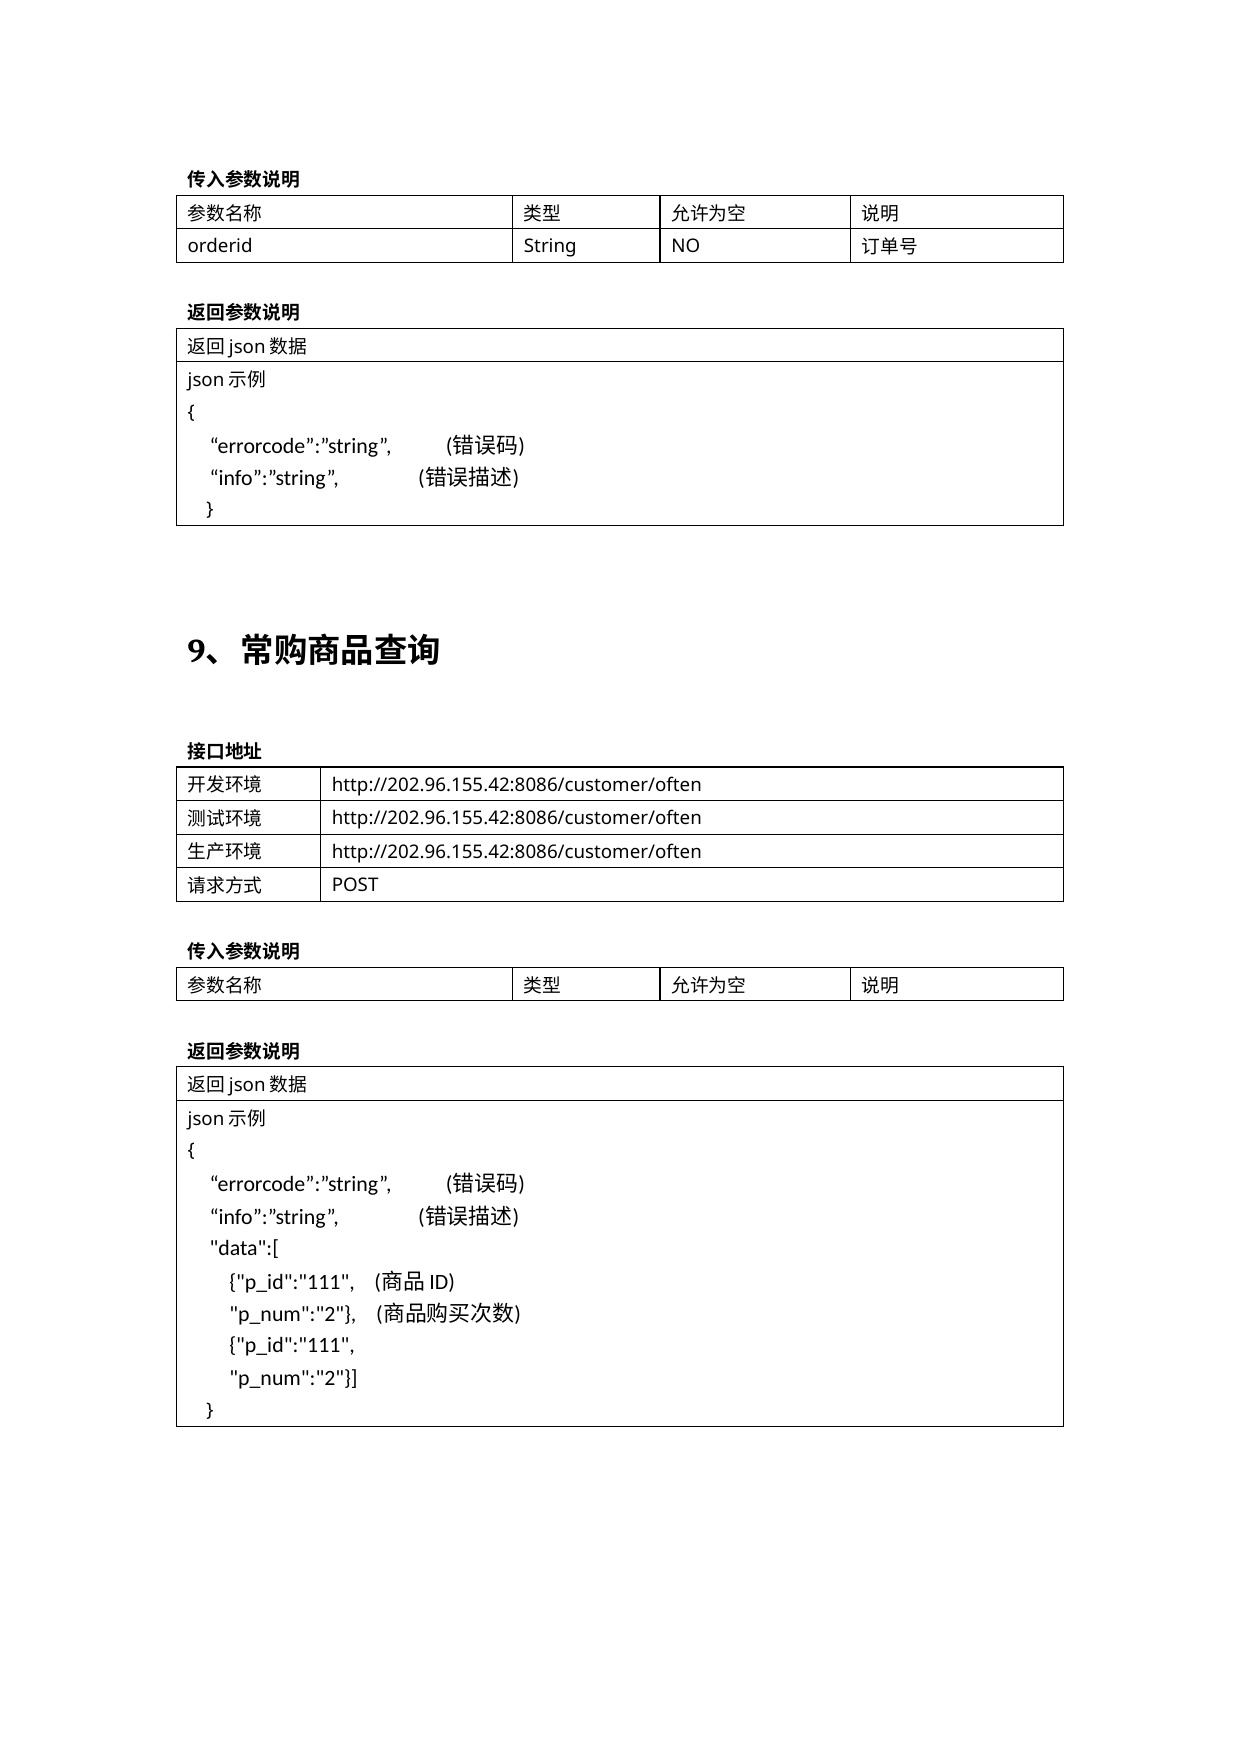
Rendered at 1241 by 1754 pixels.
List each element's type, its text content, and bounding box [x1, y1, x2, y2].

table_header 开发环境 [177, 768, 320, 800]
text 接口地址 [187, 734, 1053, 766]
table_header 类型 [513, 968, 659, 1000]
table_cell 订单号 [851, 229, 1063, 262]
text 传入参数说明 [187, 162, 1053, 194]
table_header 允许为空 [661, 196, 850, 228]
table_cell 生产环境 [177, 835, 320, 867]
subtitle 常购商品查询 [187, 616, 1053, 681]
table_cell 测试环境 [177, 801, 320, 833]
table_cell http://202.96.155.42:8086/customer/often [321, 835, 1063, 867]
table_cell 请求方式 [177, 868, 320, 901]
table_cell POST [321, 868, 1063, 901]
table_header 类型 [513, 196, 659, 228]
table_cell String [513, 229, 659, 262]
table_cell http://202.96.155.42:8086/customer/often [321, 801, 1063, 833]
table_header 说明 [851, 196, 1063, 228]
text 传入参数说明 [187, 934, 1053, 967]
table_header http://202.96.155.42:8086/customer/often [321, 768, 1063, 800]
text 返回参数说明 [187, 1034, 1053, 1066]
table_header 返回json数据 [177, 1067, 1063, 1100]
table_cell NO [661, 229, 850, 262]
table_header 说明 [851, 968, 1063, 1000]
table_cell orderid [177, 229, 512, 262]
text 返回参数说明 [187, 295, 1053, 328]
table_header 返回json数据 [177, 329, 1063, 361]
table_header 参数名称 [177, 196, 512, 228]
table_header 参数名称 [177, 968, 512, 1000]
table_header 允许为空 [661, 968, 850, 1000]
table_cell json示例 { “errorcode”:”string”, (错误码) “info”:”string”, (错误描述) } [177, 362, 1063, 525]
